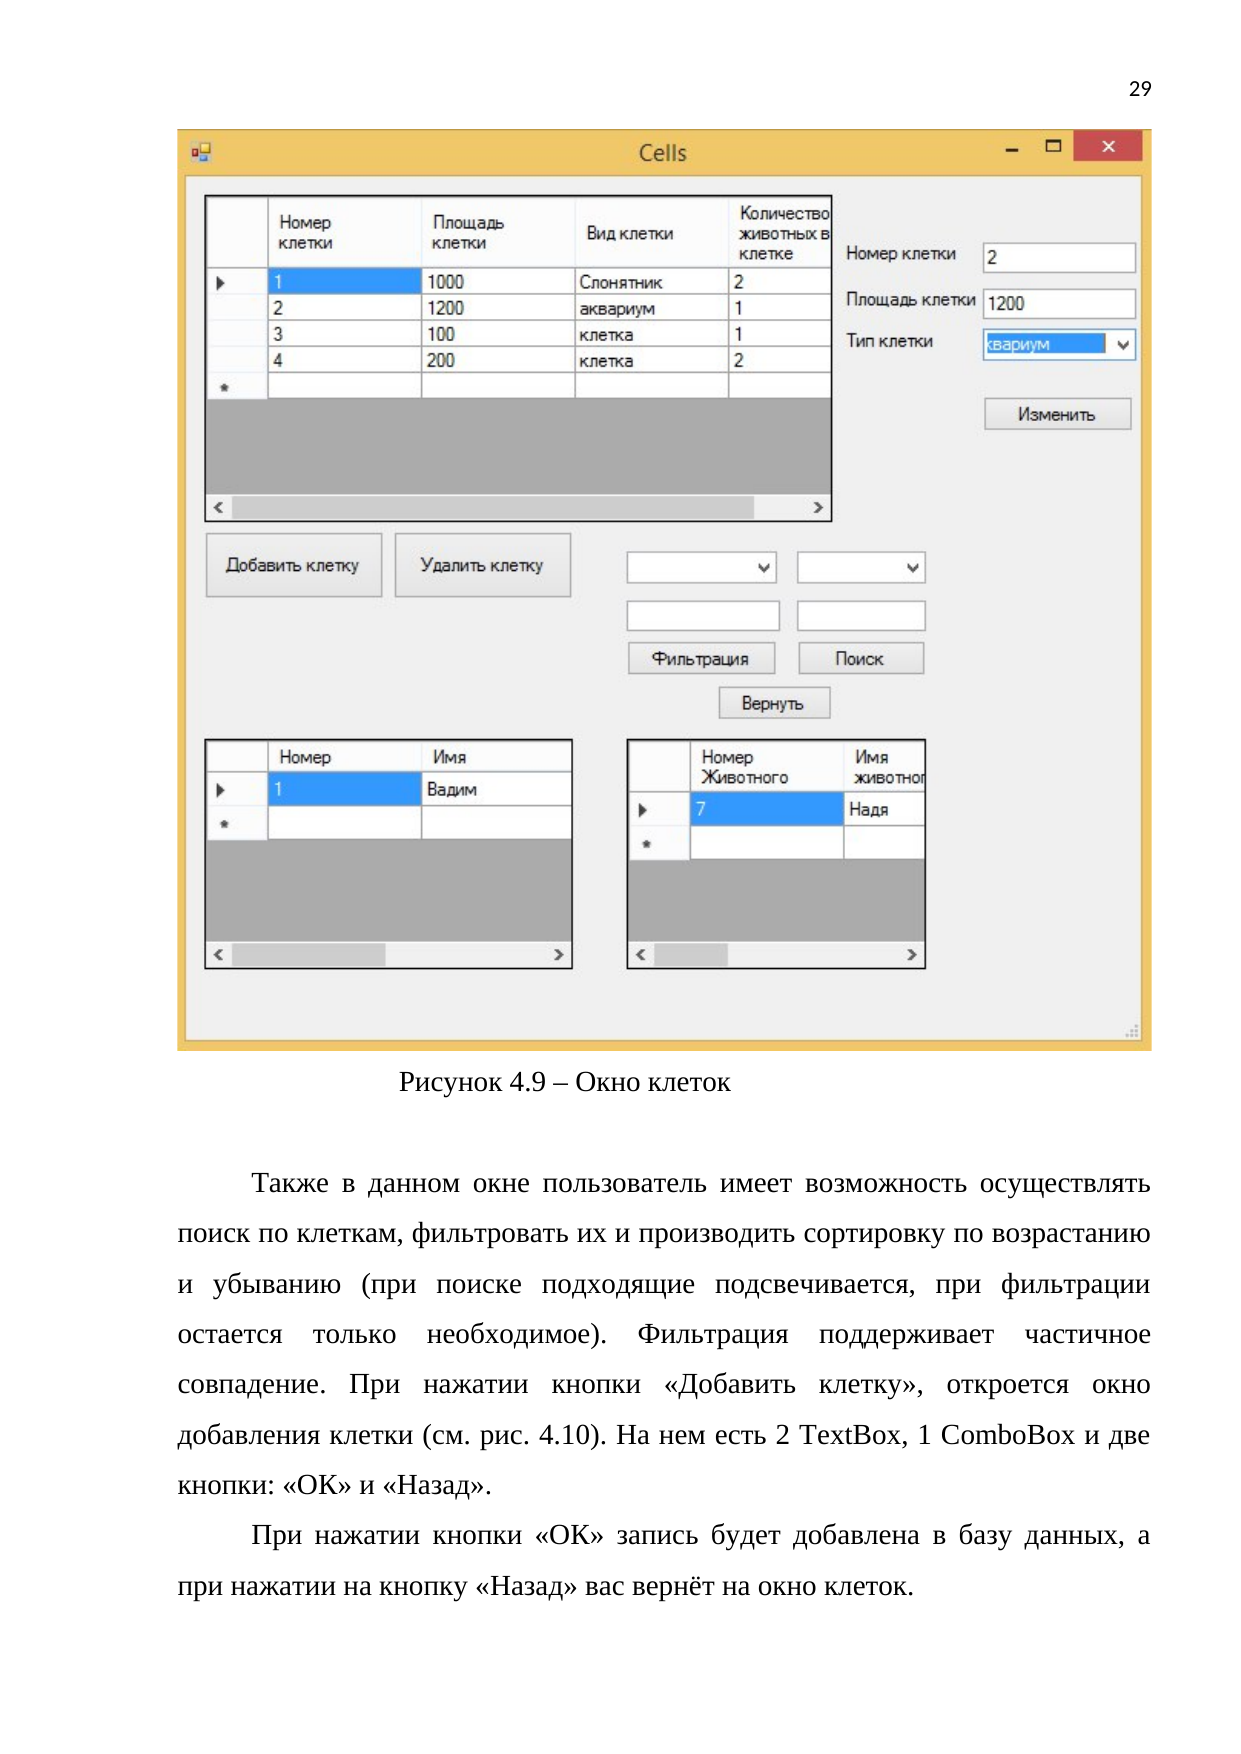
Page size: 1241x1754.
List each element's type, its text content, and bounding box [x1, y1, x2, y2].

text Рисунок 4.9 – Окно клеток [177, 1064, 1152, 1098]
text При нажатии кнопки «ОК» запись будет добавлена в базу данных, а при нажатии на кнопку «Назад» вас вернёт на окно клеток. [177, 1517, 1152, 1601]
text Также в данном окне пользователь имеет возможность осуществлять поиск по клеткам, фильтровать их и производить сортировку по возрастанию и убыванию (при поиске подходящие подсвечивается, при фильтрации остается только необходимое). Фильтрация поддерживает частичное совпадение. При нажатии кнопки «Добавить клетку», откроется окно добавления клетки (см. рис. 4.10). На нем есть 2 TextBox, 1 ComboBox и две кнопки: «ОК» и «Назад». [177, 1165, 1152, 1501]
picture [177, 129, 1152, 1051]
